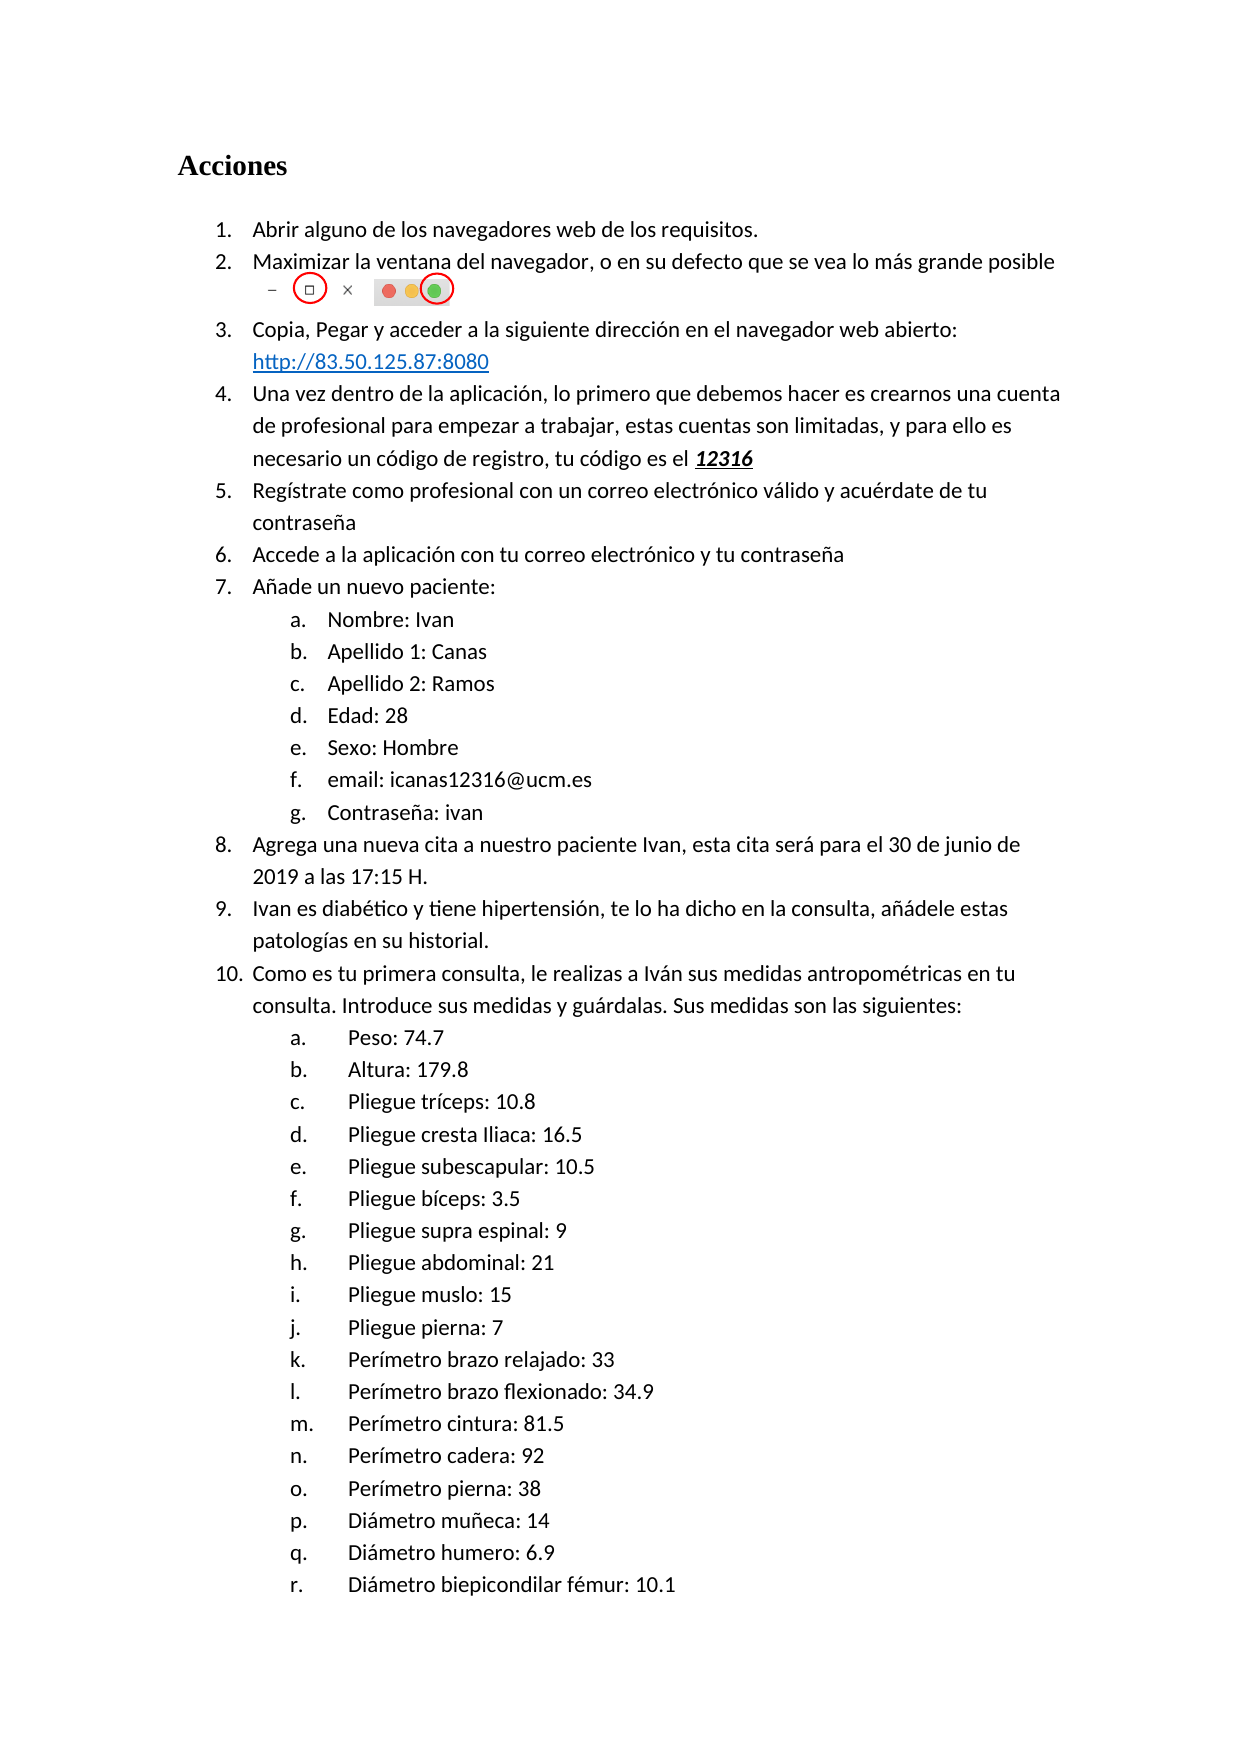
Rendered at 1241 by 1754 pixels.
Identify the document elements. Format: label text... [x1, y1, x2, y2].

list Maximizar la ventana del navegador, o en su defecto que se vea lo más grande posible [215, 247, 1063, 311]
list Apellido 1: Canas [290, 637, 1063, 665]
list Pliegue supra espinal: 9 [290, 1216, 1063, 1244]
list Apellido 2: Ramos [290, 669, 1063, 697]
list Pliegue tríceps: 10.8 [290, 1087, 1063, 1116]
list Nombre: Ivan [290, 605, 1063, 633]
text Acciones [177, 148, 1063, 181]
list Pliegue bíceps: 3.5 [290, 1184, 1063, 1212]
list Accede a la aplicación con tu correo electrónico y tu contraseña [215, 540, 1063, 568]
picture [252, 280, 364, 306]
list Agrega una nueva cita a nuestro paciente Ivan, esta cita será para el 30 de junio de 2019 a las 17:15 H. [215, 830, 1063, 890]
list Copia, Pegar y acceder a la siguiente dirección en el navegador web abierto: http://83.50.125.87:8080 [215, 315, 1063, 375]
list Edad: 28 [290, 701, 1063, 729]
list Sexo: Hombre [290, 733, 1063, 761]
list Regístrate como profesional con un correo electrónico válido y acuérdate de tu contraseña [215, 476, 1063, 536]
picture [374, 279, 450, 306]
list Perímetro cadera: 92 [290, 1442, 1063, 1469]
list Pliegue abdominal: 21 [290, 1248, 1063, 1276]
list Añade un nuevo paciente: [215, 572, 1063, 601]
list Altura: 179.8 [290, 1055, 1063, 1083]
list Perímetro brazo relajado: 33 [290, 1345, 1063, 1373]
list Diámetro biepicondilar fémur: 10.1 [290, 1570, 1063, 1598]
list Peso: 74.7 [290, 1023, 1063, 1051]
list Perímetro cintura: 81.5 [290, 1409, 1063, 1437]
list Diámetro humero: 6.9 [290, 1538, 1063, 1566]
list Ivan es diabético y tiene hipertensión, te lo ha dicho en la consulta, añádele estas patologías en su historial. [215, 894, 1063, 954]
list Pliegue pierna: 7 [290, 1313, 1063, 1341]
list Diámetro muñeca: 14 [290, 1506, 1063, 1534]
list Perímetro brazo flexionado: 34.9 [290, 1377, 1063, 1405]
list Pliegue muslo: 15 [290, 1281, 1063, 1309]
list Abrir alguno de los navegadores web de los requisitos. [215, 215, 1063, 243]
list Como es tu primera consulta, le realizas a Iván sus medidas antropométricas en tu consulta. Introduce sus medidas y guárdalas. Sus medidas son las siguientes: [215, 959, 1063, 1019]
list Una vez dentro de la aplicación, lo primero que debemos hacer es crearnos una cuenta de profesional para empezar a trabajar, estas cuentas son limitadas, y para ello es necesario un código de registro, tu código es el 12316 [215, 379, 1063, 472]
picture [296, 280, 325, 301]
list email: icanas12316@ucm.es [290, 766, 1063, 794]
list Contraseña: ivan [290, 798, 1063, 826]
list Pliegue cresta Iliaca: 16.5 [290, 1120, 1063, 1148]
list Pliegue subescapular: 10.5 [290, 1152, 1063, 1180]
list Perímetro pierna: 38 [290, 1474, 1063, 1502]
picture [422, 279, 450, 302]
